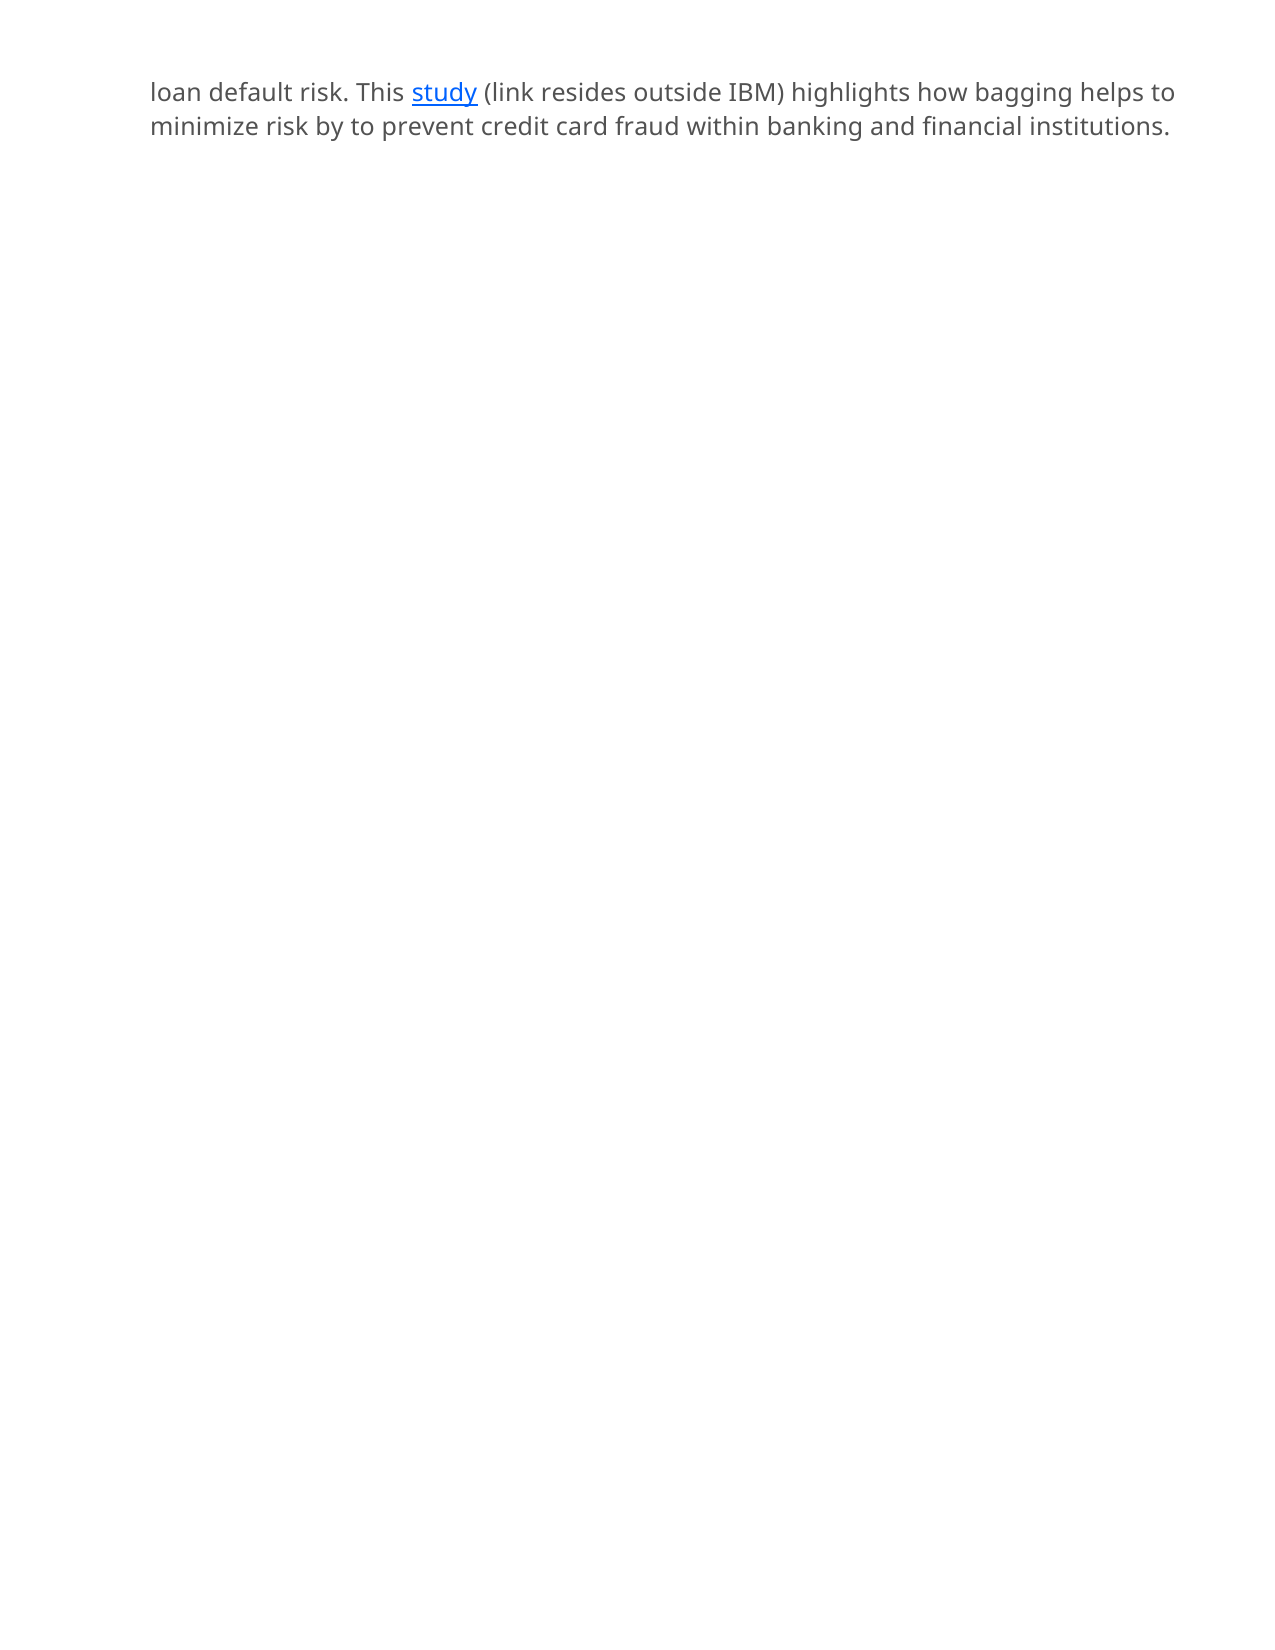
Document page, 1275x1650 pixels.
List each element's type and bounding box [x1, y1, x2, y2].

list [112, 75, 1200, 143]
